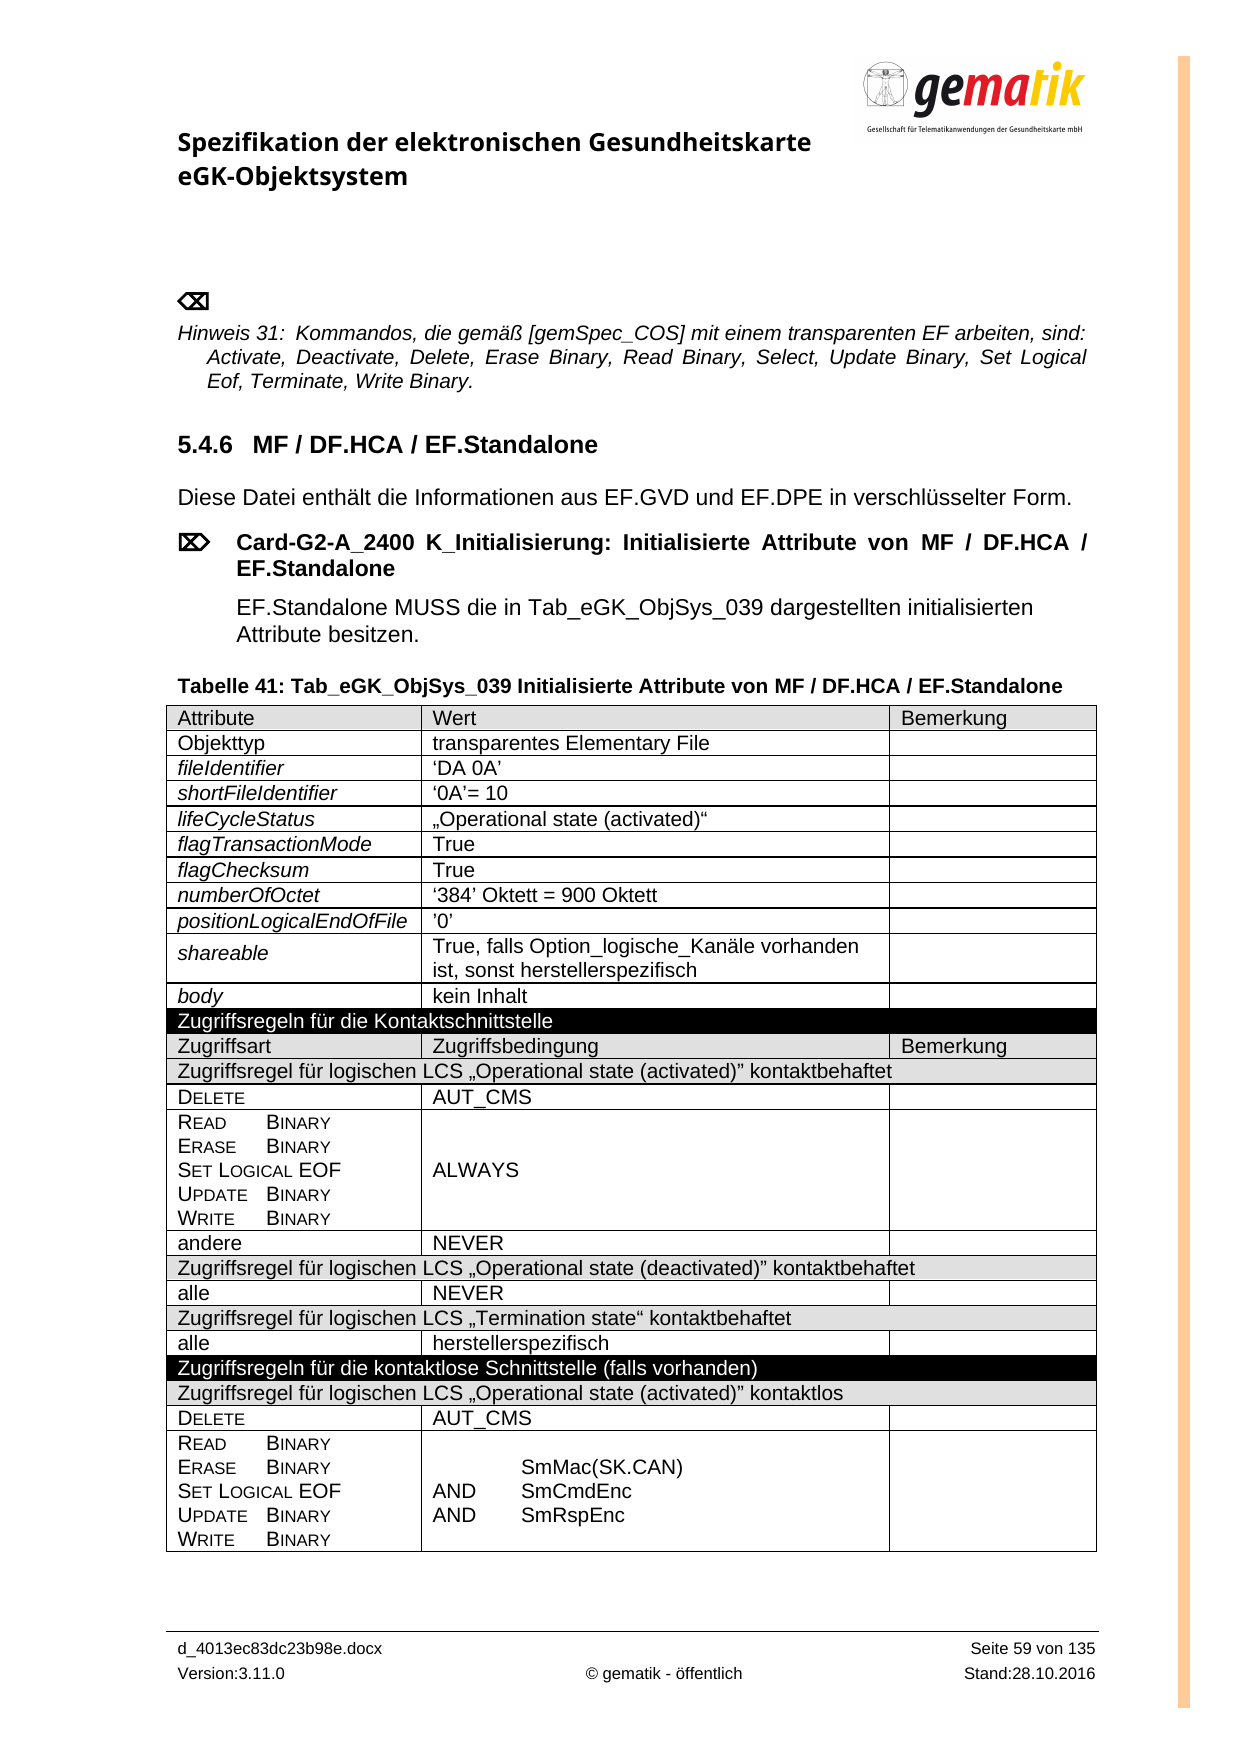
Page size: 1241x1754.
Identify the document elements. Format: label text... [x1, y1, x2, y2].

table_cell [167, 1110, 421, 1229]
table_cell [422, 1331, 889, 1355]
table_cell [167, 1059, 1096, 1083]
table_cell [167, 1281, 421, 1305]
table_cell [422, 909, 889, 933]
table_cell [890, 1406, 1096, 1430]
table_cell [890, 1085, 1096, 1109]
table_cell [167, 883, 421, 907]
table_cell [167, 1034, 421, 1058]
text Tabelle 41: Tab_eGK_ObjSys_039 Initialisierte Attribute von MF / DF.HCA / EF.Standalone [177, 674, 1087, 698]
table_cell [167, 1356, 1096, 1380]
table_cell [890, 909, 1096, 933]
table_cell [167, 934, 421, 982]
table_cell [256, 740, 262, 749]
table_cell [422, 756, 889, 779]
subtitle MF / DF.HCA / EF.Standalone [177, 430, 1087, 459]
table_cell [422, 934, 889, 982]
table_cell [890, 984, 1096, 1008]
picture [854, 56, 1088, 143]
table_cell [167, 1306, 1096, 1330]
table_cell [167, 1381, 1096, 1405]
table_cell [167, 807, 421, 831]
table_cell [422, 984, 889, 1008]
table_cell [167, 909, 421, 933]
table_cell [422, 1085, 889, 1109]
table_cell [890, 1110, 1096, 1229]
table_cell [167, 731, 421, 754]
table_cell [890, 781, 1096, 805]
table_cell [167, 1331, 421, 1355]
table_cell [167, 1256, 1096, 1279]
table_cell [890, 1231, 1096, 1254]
text Kommandos, die gemäß [gemSpec_COS] mit einem transparenten EF arbeiten, sind: Activate, Deactivate, Delete, Erase Binary, Read Binary, Select, Update Binary, Set Logical Eof, Terminate, Write Binary. [177, 321, 1087, 393]
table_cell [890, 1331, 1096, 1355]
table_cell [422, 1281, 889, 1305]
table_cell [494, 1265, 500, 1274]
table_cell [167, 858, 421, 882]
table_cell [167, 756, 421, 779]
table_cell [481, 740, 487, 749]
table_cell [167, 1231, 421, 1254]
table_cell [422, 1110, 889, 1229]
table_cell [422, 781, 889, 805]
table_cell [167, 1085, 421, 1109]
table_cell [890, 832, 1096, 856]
text Card-G2-A_2400 K_Initialisierung: Initialisierte Attribute von MF / DF.HCA / EF.Standalone [177, 529, 1087, 582]
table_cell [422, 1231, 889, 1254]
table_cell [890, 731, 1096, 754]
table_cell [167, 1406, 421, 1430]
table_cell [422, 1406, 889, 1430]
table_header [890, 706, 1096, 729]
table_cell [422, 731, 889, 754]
text Diese Datei enthält die Informationen aus EF.GVD und EF.DPE in verschlüsselter Form. [177, 484, 1087, 510]
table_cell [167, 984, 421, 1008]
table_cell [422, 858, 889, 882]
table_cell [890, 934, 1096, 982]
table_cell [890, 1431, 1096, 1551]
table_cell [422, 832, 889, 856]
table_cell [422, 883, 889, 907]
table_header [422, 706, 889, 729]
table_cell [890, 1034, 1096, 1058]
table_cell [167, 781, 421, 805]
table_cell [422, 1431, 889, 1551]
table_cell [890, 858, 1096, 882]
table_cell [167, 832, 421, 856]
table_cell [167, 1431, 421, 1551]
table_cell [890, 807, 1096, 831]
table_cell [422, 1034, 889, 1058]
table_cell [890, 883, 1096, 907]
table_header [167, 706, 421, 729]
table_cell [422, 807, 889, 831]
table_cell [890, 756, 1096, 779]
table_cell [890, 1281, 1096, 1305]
text EF.Standalone MUSS die in Tab_eGK_ObjSys_039 dargestellten initialisierten Attribute besitzen. [236, 594, 1087, 647]
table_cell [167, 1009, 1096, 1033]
